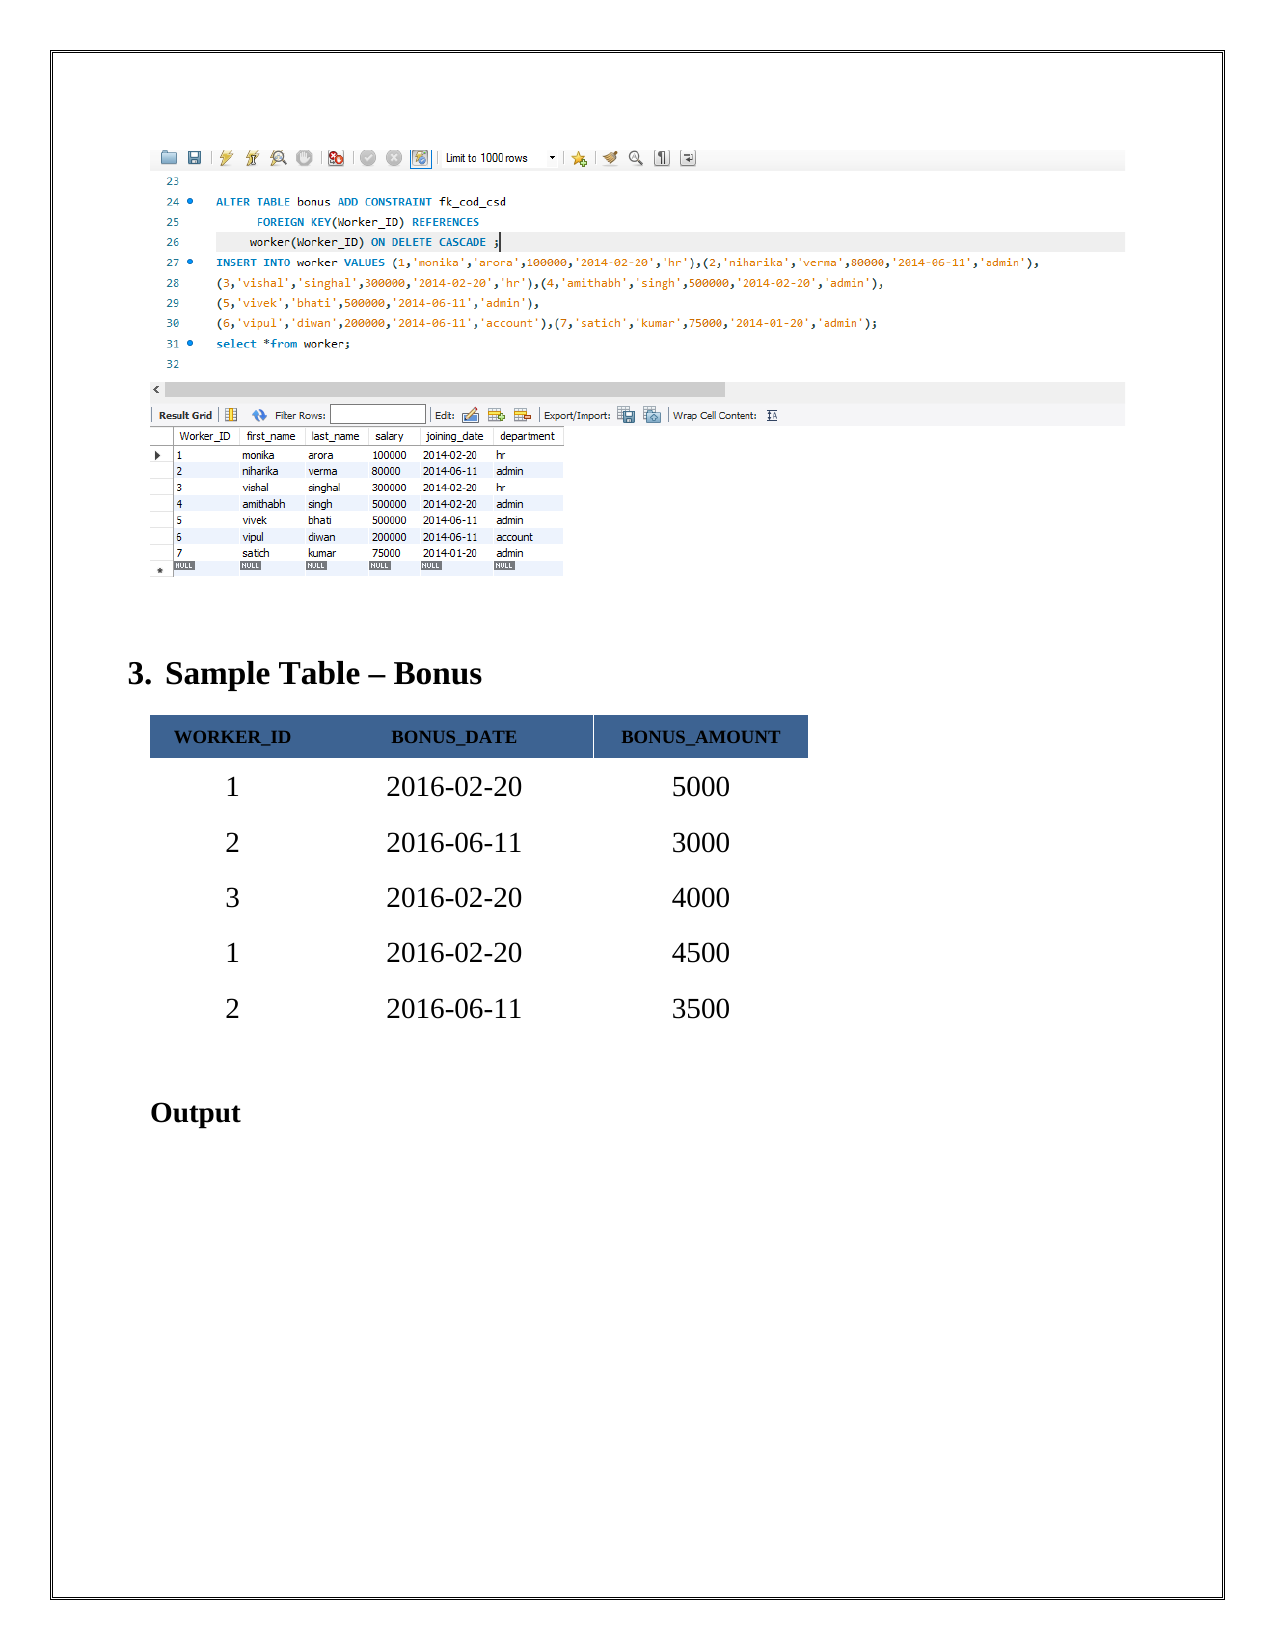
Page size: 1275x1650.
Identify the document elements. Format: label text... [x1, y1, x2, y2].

table_cell 1 [150, 925, 315, 980]
table_cell 2016-06-11 [315, 980, 593, 1036]
table_cell 2016-02-20 [315, 759, 593, 814]
table_cell 3 [150, 869, 315, 925]
table_cell 3000 [594, 814, 808, 869]
table_cell 2016-02-20 [315, 925, 593, 980]
table_cell 5000 [594, 759, 808, 814]
picture [150, 150, 1125, 630]
list Sample Table – Bonus [127, 653, 1125, 692]
table_cell 4500 [594, 925, 808, 980]
table_cell 2016-02-20 [315, 869, 593, 925]
table_header WORKER_ID [150, 715, 315, 758]
table_header BONUS_AMOUNT [594, 715, 808, 758]
table_cell 4000 [594, 869, 808, 925]
table_cell 2 [150, 814, 315, 869]
table_cell 3500 [594, 980, 808, 1036]
table_cell 2016-06-11 [315, 814, 593, 869]
table_header BONUS_DATE [315, 715, 593, 758]
table_cell 1 [150, 759, 315, 814]
text Output [150, 1095, 1125, 1128]
table_cell 2 [150, 980, 315, 1036]
